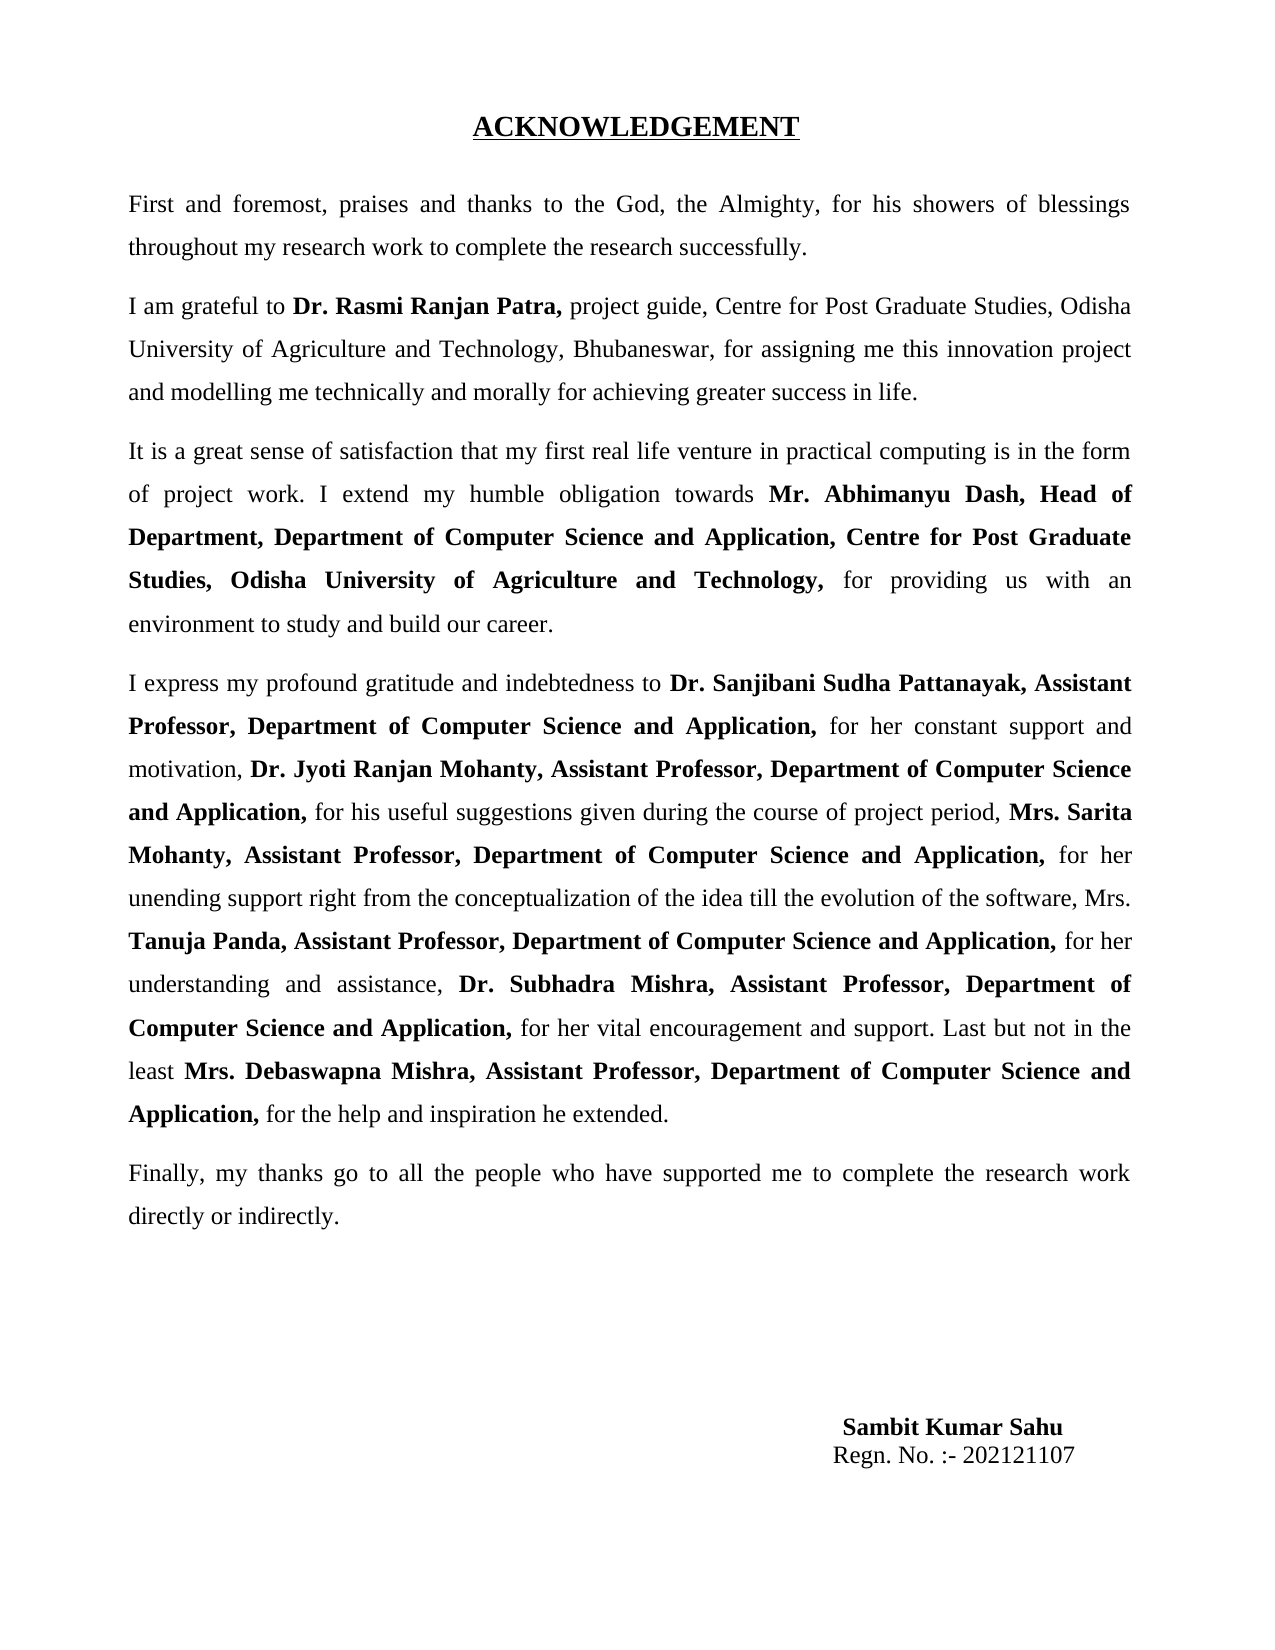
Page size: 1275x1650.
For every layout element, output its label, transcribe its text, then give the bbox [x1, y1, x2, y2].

text I am grateful to Dr. Rasmi Ranjan Patra, project guide, Centre for Post Graduate Studies, Odisha University of Agriculture and Technology, Bhubaneswar, for assigning me this innovation project and modelling me technically and morally for achieving greater success in life. [128, 291, 1132, 406]
text I express my profound gratitude and indebtedness to Dr. Sanjibani Sudha Pattanayak, Assistant Professor, Department of Computer Science and Application, for her constant support and motivation, Dr. Jyoti Ranjan Mohanty, Assistant Professor, Department of Computer Science and Application, for his useful suggestions given during the course of project period, Mrs. Sarita Mohanty, Assistant Professor, Department of Computer Science and Application, for her unending support right from the conceptualization of the idea till the evolution of the software, Mrs. Tanuja Panda, Assistant Professor, Department of Computer Science and Application, for her understanding and assistance, Dr. Subhadra Mishra, Assistant Professor, Department of Computer Science and Application, for her vital encouragement and support. Last but not in the least Mrs. Debaswapna Mishra, Assistant Professor, Department of Computer Science and Application, for the help and inspiration he extended. [128, 668, 1132, 1128]
text First and foremost, praises and thanks to the God, the Almighty, for his showers of blessings throughout my research work to complete the research successfully. [128, 189, 1132, 261]
text It is a great sense of satisfaction that my first real life venture in practical computing is in the form of project work. I extend my humble obligation towards Mr. Abhimanyu Dash, Head of Department, Department of Computer Science and Application, Centre for Post Graduate Studies, Odisha University of Agriculture and Technology, for providing us with an environment to study and build our career. [128, 436, 1132, 637]
text Finally, my thanks go to all the people who have supported me to complete the research work directly or indirectly. [128, 1158, 1132, 1230]
subtitle Regn. No. :- 202121107 [158, 1440, 1171, 1469]
subtitle Sambit Kumar Sahu [158, 1412, 1171, 1440]
text ACKNOWLEDGEMENT [458, 109, 1132, 143]
